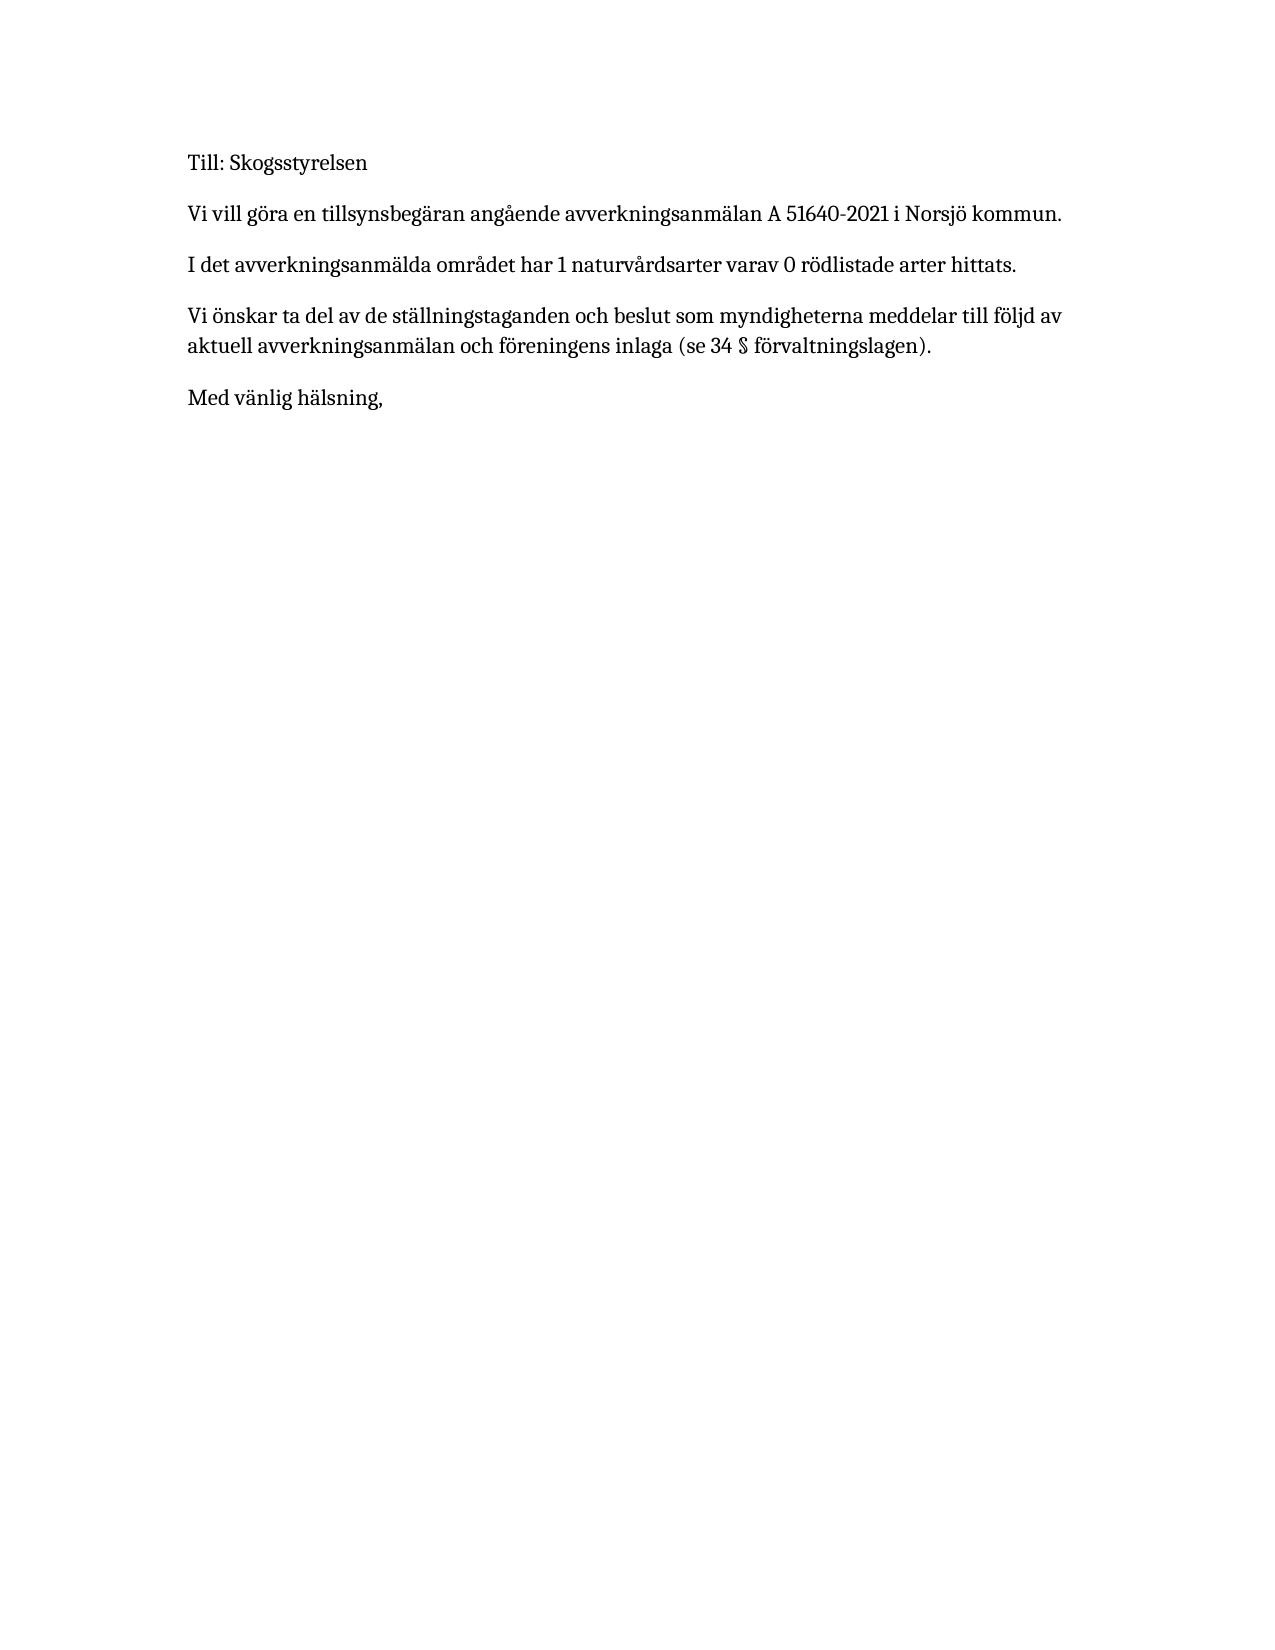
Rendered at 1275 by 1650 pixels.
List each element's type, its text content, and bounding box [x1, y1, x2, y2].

text Med vänlig hälsning, [187, 384, 1087, 441]
text Till: Skogsstyrelsen [187, 150, 1087, 176]
text I det avverkningsanmälda området har 1 naturvårdsarter varav 0 rödlistade arter hittats. [187, 252, 1087, 278]
text Vi vill göra en tillsynsbegäran angående avverkningsanmälan A 51640-2021 i Norsjö kommun. [187, 201, 1087, 227]
text Vi önskar ta del av de ställningstaganden och beslut som myndigheterna meddelar till följd av aktuell avverkningsanmälan och föreningens inlaga (se 34 § förvaltningslagen). [187, 303, 1087, 360]
